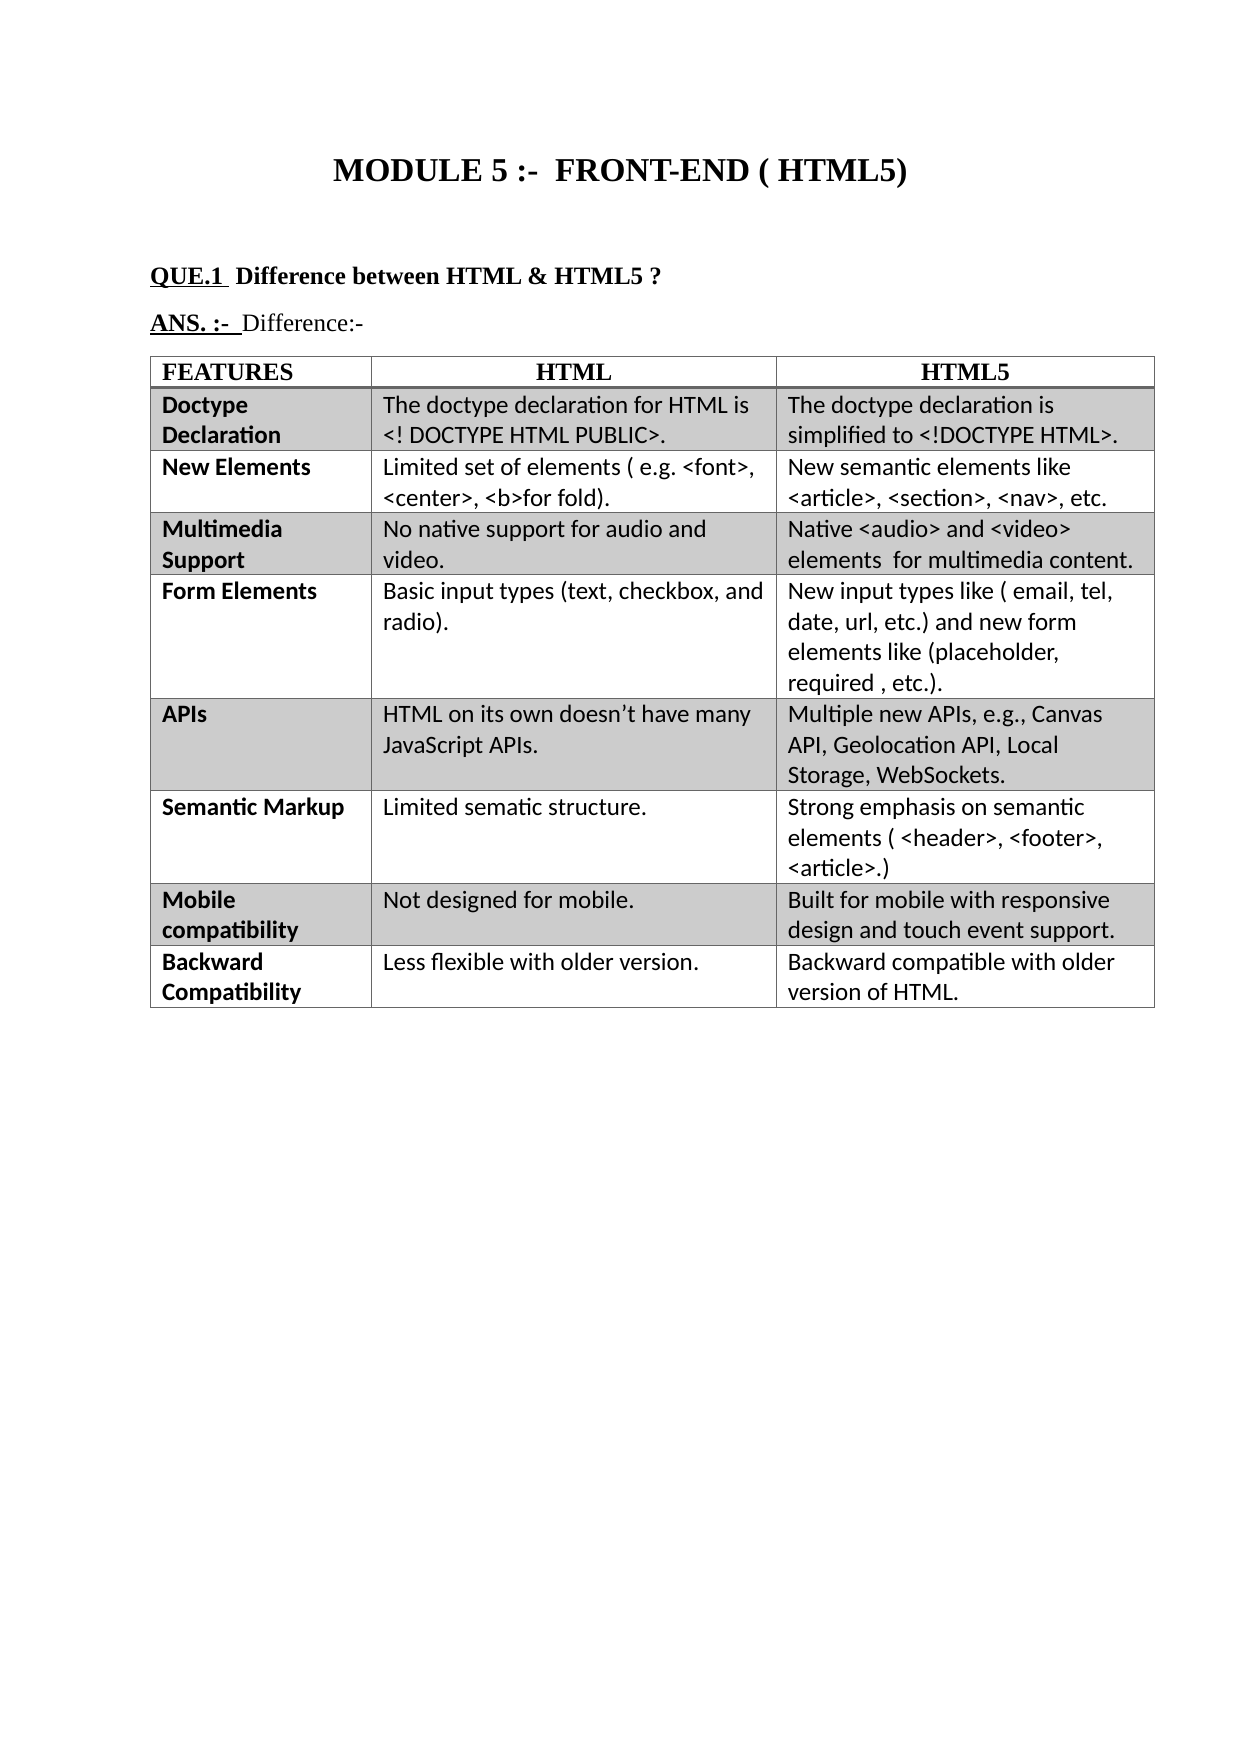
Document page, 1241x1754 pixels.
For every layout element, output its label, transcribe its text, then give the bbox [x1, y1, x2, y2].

table_header HTML5 [777, 357, 1154, 386]
table_cell Multimedia Support [151, 513, 371, 574]
text MODULE 5 :- FRONT-END ( HTML5) [150, 150, 1090, 188]
table_cell APIs [151, 699, 371, 790]
table_cell No native support for audio and video. [372, 513, 776, 574]
table_cell Multiple new APIs, e.g., Canvas API, Geolocation API, Local Storage, WebSockets. [777, 699, 1154, 790]
table_cell Strong emphasis on semantic elements ( <header>, <footer>, <article>.) [777, 791, 1154, 883]
text QUE.1 Difference between HTML & HTML5 ? [150, 261, 1090, 289]
table_cell Native <audio> and <video> elements for multimedia content. [777, 513, 1154, 574]
table_header FEATURES [151, 357, 371, 386]
table_cell Mobile compatibility [151, 884, 371, 945]
table_header HTML [372, 357, 776, 386]
table_cell Built for mobile with responsive design and touch event support. [777, 884, 1154, 945]
table_cell HTML on its own doesn’t have many JavaScript APIs. [372, 699, 776, 790]
table_cell Limited sematic structure. [372, 791, 776, 883]
table_cell Semantic Markup [151, 791, 371, 883]
table_cell Backward Compatibility [151, 946, 371, 1007]
text ANS. :- Difference:- [150, 308, 1090, 337]
table_cell Limited set of elements ( e.g. <font>, <center>, <b>for fold). [372, 451, 776, 512]
table_cell Backward compatible with older version of HTML. [777, 946, 1154, 1007]
table_cell The doctype declaration is simplified to <!DOCTYPE HTML>. [777, 389, 1154, 450]
table_cell Less flexible with older version. [372, 946, 776, 1007]
table_cell New Elements [151, 451, 371, 512]
table_cell Form Elements [151, 575, 371, 697]
table_cell Doctype Declaration [151, 389, 371, 450]
table_cell The doctype declaration for HTML is <! DOCTYPE HTML PUBLIC>. [372, 389, 776, 450]
table_cell Basic input types (text, checkbox, and radio). [372, 575, 776, 697]
table_cell New semantic elements like <article>, <section>, <nav>, etc. [777, 451, 1154, 512]
table_cell Not designed for mobile. [372, 884, 776, 945]
table_cell New input types like ( email, tel, date, url, etc.) and new form elements like (placeholder, required , etc.). [777, 575, 1154, 697]
